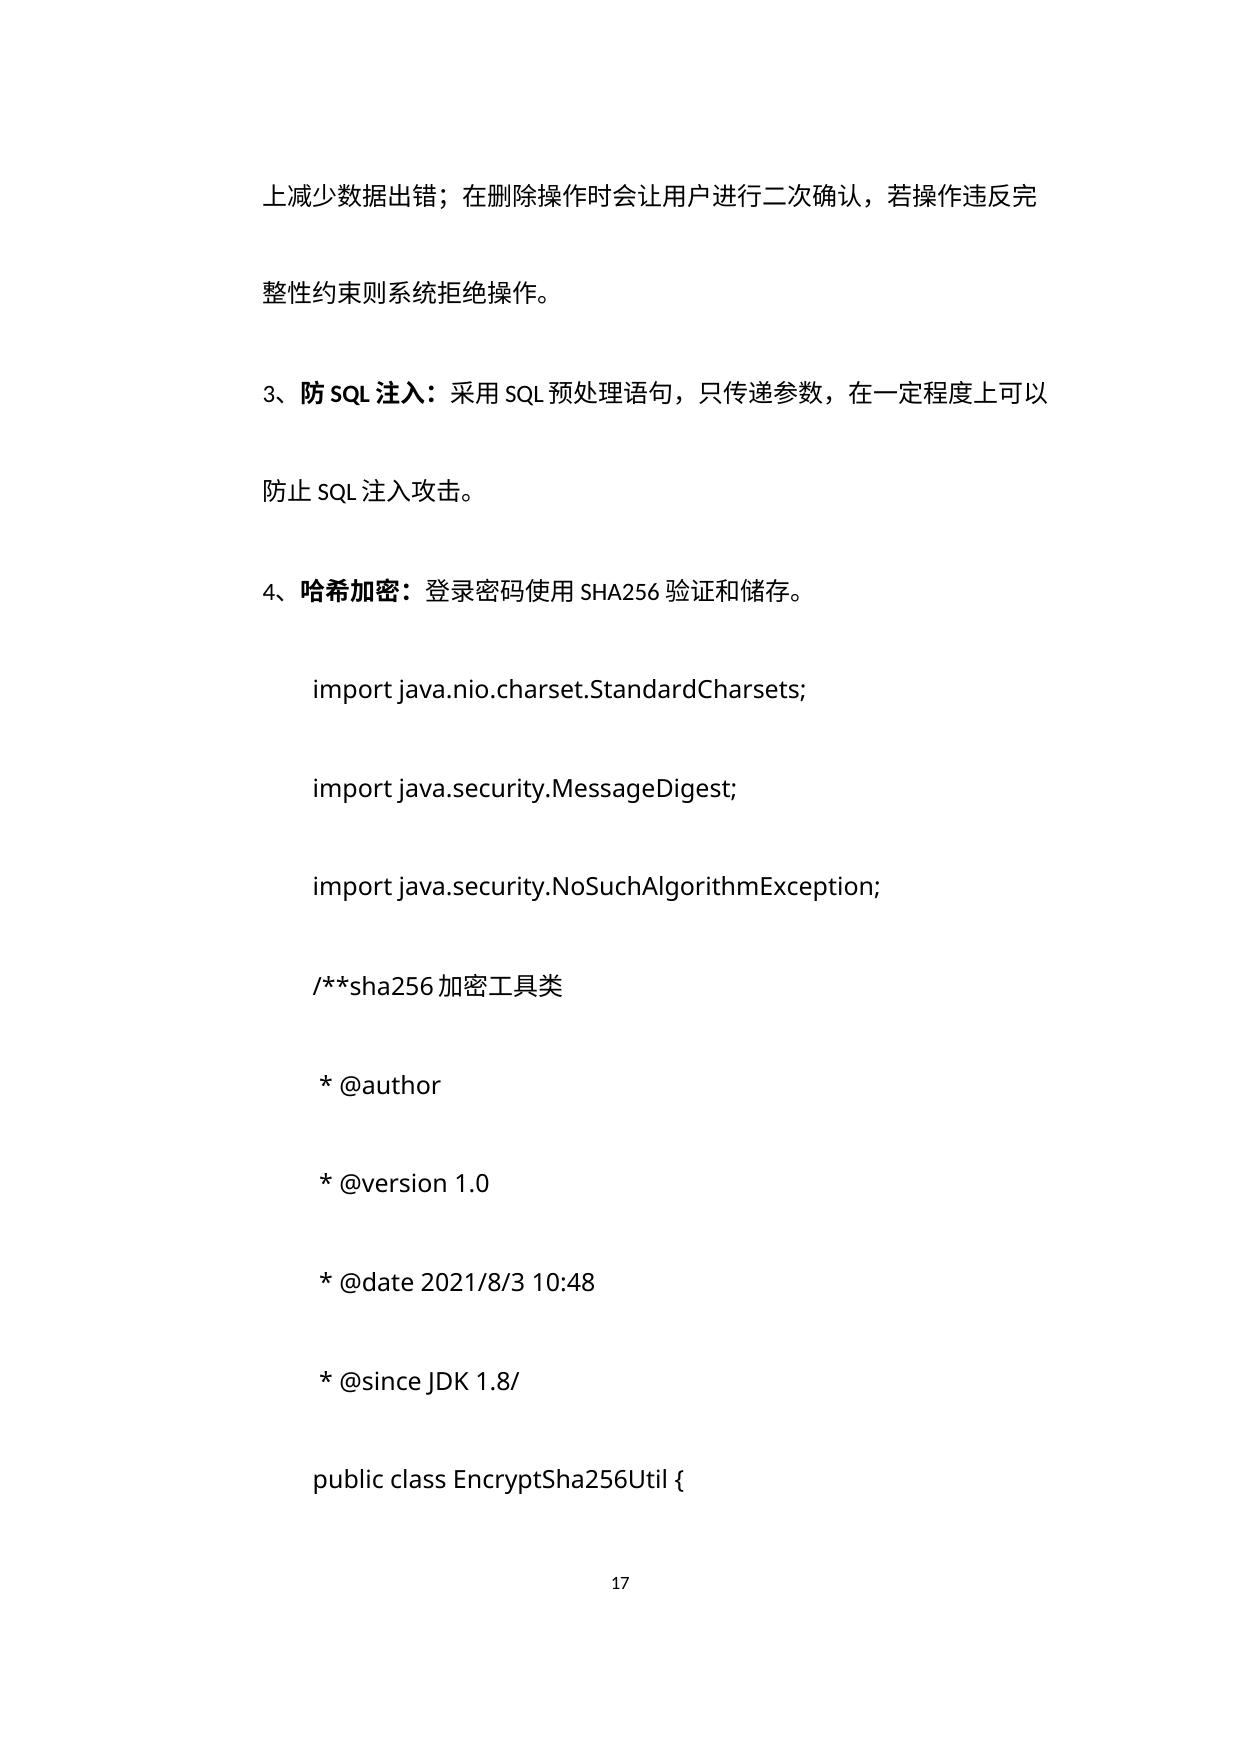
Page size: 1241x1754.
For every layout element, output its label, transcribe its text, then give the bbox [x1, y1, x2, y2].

list * @since JDK 1.8/ [262, 1348, 1053, 1413]
list import java.security.NoSuchAlgorithmException; [262, 854, 1053, 919]
list * @date 2021/8/3 10:48 [262, 1249, 1053, 1314]
list 4、哈希加密：登录密码使用SHA256验证和储存。 [262, 557, 1053, 622]
list * @version 1.0 [262, 1151, 1053, 1216]
list 3、防SQL注入：采用SQL预处理语句，只传递参数，在一定程度上可以防止SQL注入攻击。 [262, 359, 1053, 522]
list import java.security.MessageDigest; [262, 755, 1053, 820]
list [262, 162, 1053, 324]
list import java.nio.charset.StandardCharsets; [262, 656, 1053, 721]
list public class EncryptSha256Util { [262, 1447, 1053, 1512]
list /**sha256加密工具类 [262, 952, 1053, 1017]
list * @author [262, 1052, 1053, 1117]
